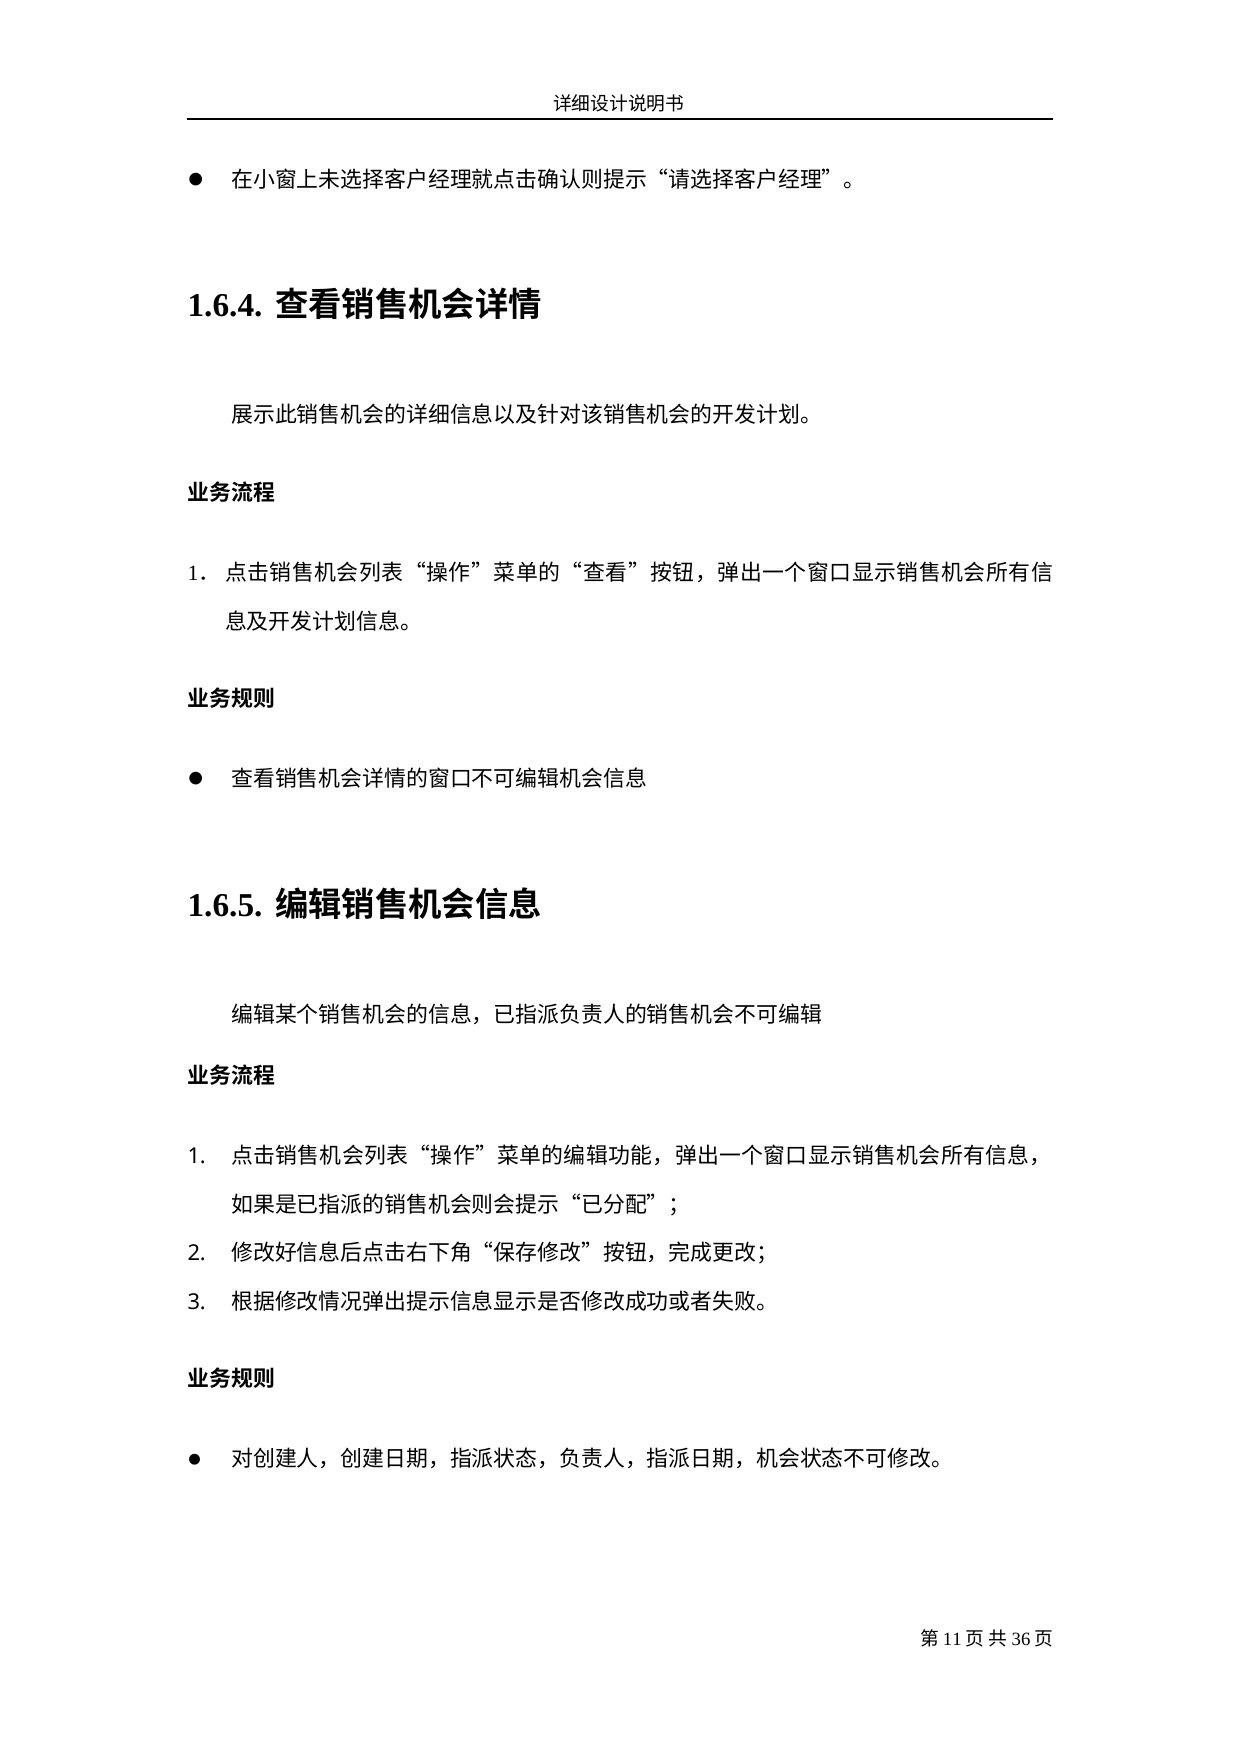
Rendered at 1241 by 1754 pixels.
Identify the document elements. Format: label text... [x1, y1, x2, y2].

text 编辑某个销售机会的信息，已指派负责人的销售机会不可编辑 [231, 996, 1053, 1029]
list 查看销售机会详情的窗口不可编辑机会信息 [187, 761, 1053, 793]
text 业务规则 [187, 681, 1053, 713]
text 业务流程 [187, 474, 1053, 507]
subtitle 编辑销售机会信息 [187, 869, 1053, 934]
text 业务规则 [187, 1361, 1053, 1393]
list 点击销售机会列表“操作”菜单的编辑功能，弹出一个窗口显示销售机会所有信息，如果是已指派的销售机会则会提示“已分配”； [187, 1138, 1053, 1219]
text 展示此销售机会的详细信息以及针对该销售机会的开发计划。 [187, 397, 1053, 429]
list 修改好信息后点击右下角“保存修改”按钮，完成更改； [187, 1235, 1053, 1267]
text 业务流程 [187, 1058, 1053, 1090]
list 对创建人，创建日期，指派状态，负责人，指派日期，机会状态不可修改。 [187, 1441, 1053, 1473]
list 在小窗上未选择客户经理就点击确认则提示“请选择客户经理”。 [187, 162, 1053, 194]
list 点击销售机会列表“操作”菜单的“查看”按钮，弹出一个窗口显示销售机会所有信息及开发计划信息。 [187, 555, 1053, 636]
list 根据修改情况弹出提示信息显示是否修改成功或者失败。 [187, 1283, 1053, 1316]
subtitle 查看销售机会详情 [187, 270, 1053, 335]
